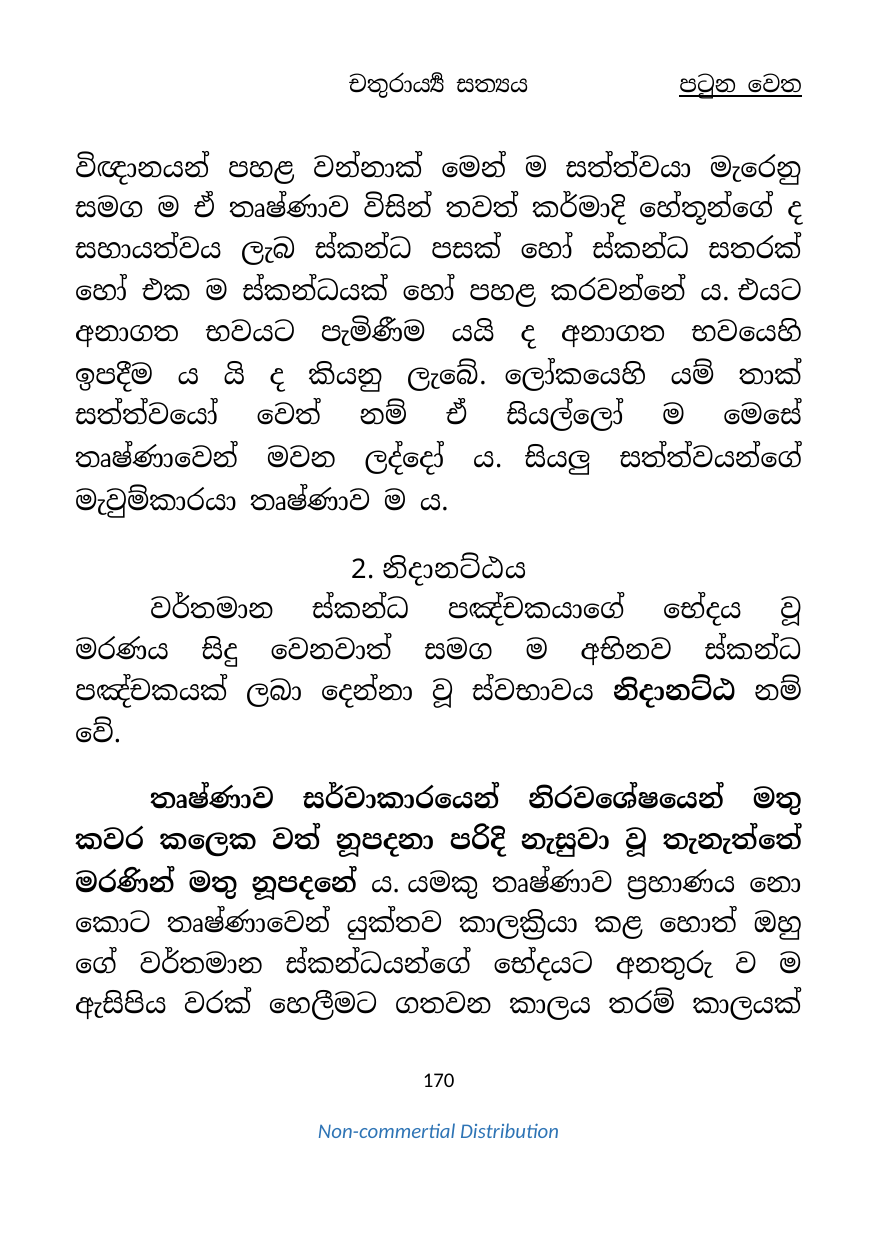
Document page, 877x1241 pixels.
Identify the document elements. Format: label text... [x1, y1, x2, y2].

text වර්තමාන ස්කන්ධ පඤ්චකයාගේ භේදය වූ මරණය සිදු වෙනවාත් සමග ම අභිනව ස්කන්ධ පඤ්චකයක් ලබා දෙන්නා වූ ස්වභාවය නිදානට්ඨ නම් වේ. [75, 592, 802, 751]
subtitle 2. නිදානට්ඨය [75, 549, 802, 586]
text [75, 150, 802, 519]
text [75, 782, 802, 1022]
